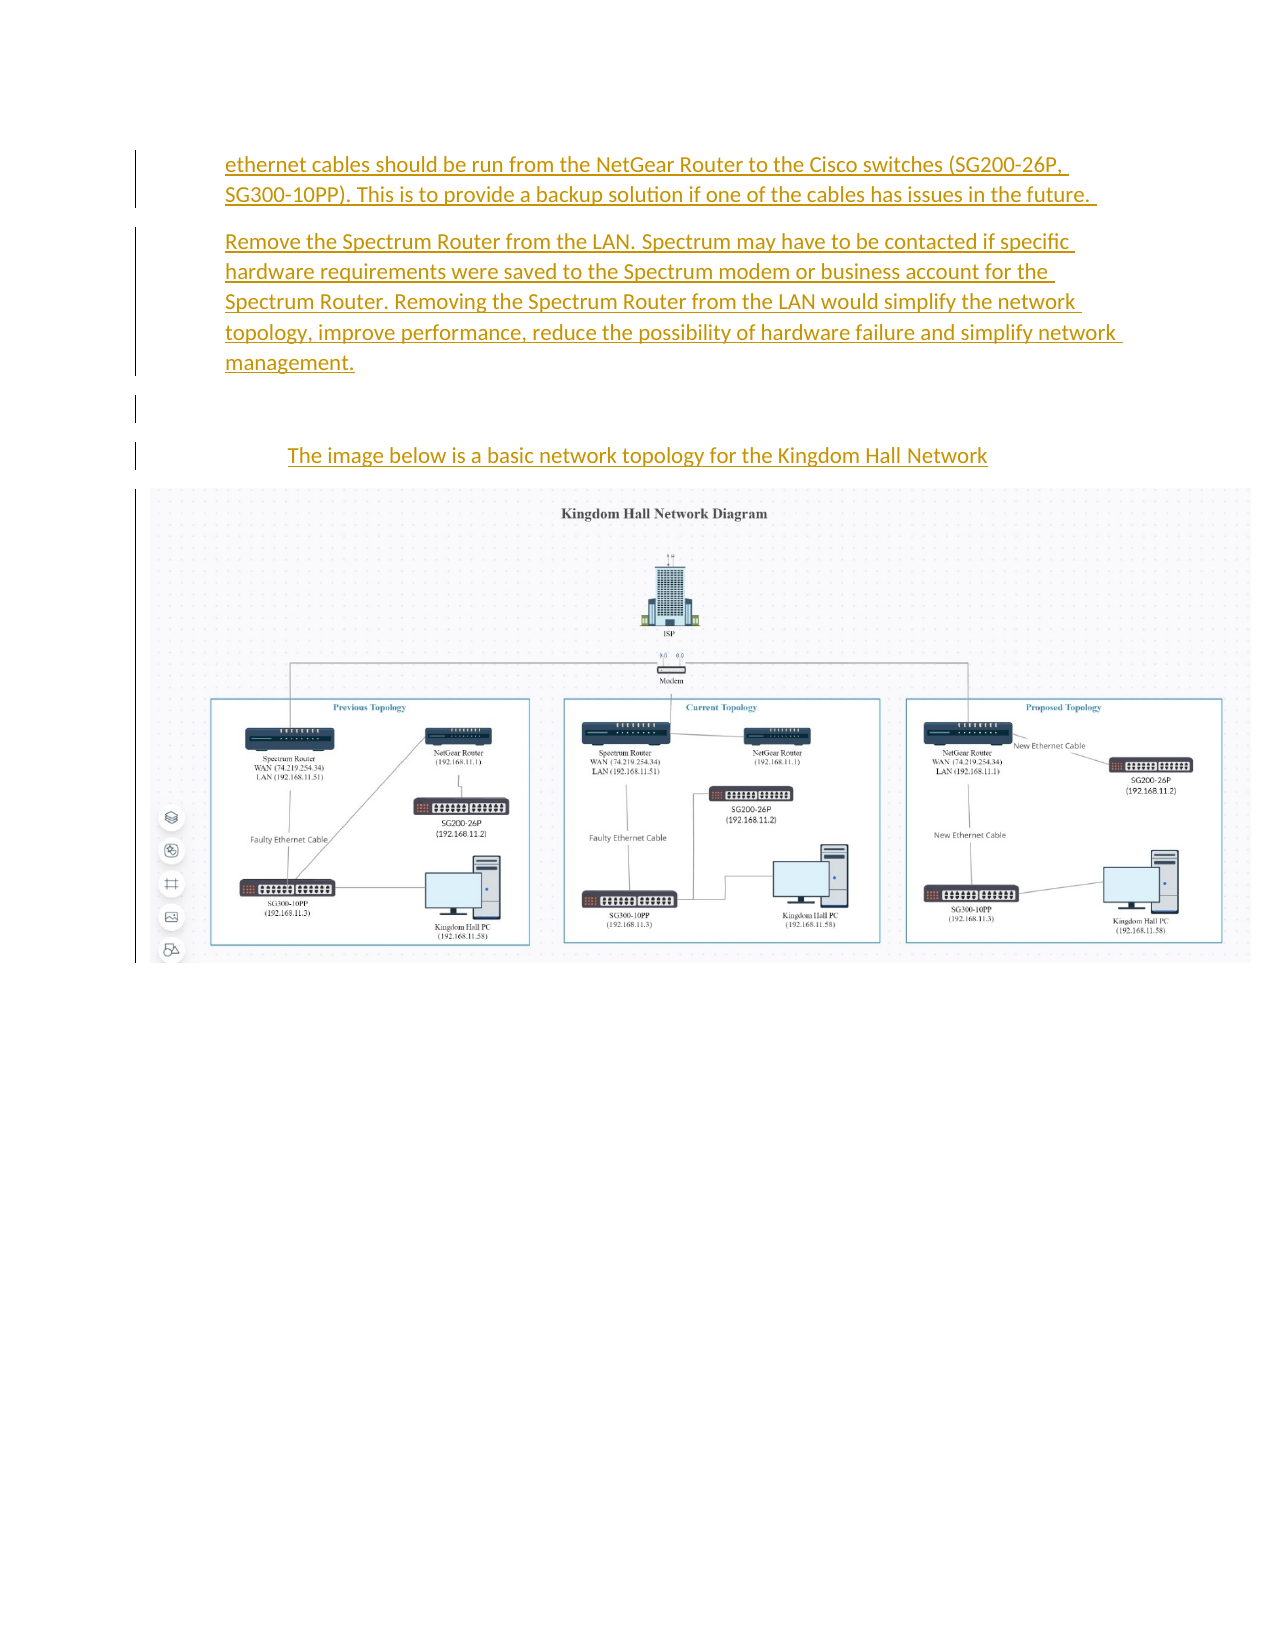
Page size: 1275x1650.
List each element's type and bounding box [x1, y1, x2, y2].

picture [150, 488, 1251, 963]
